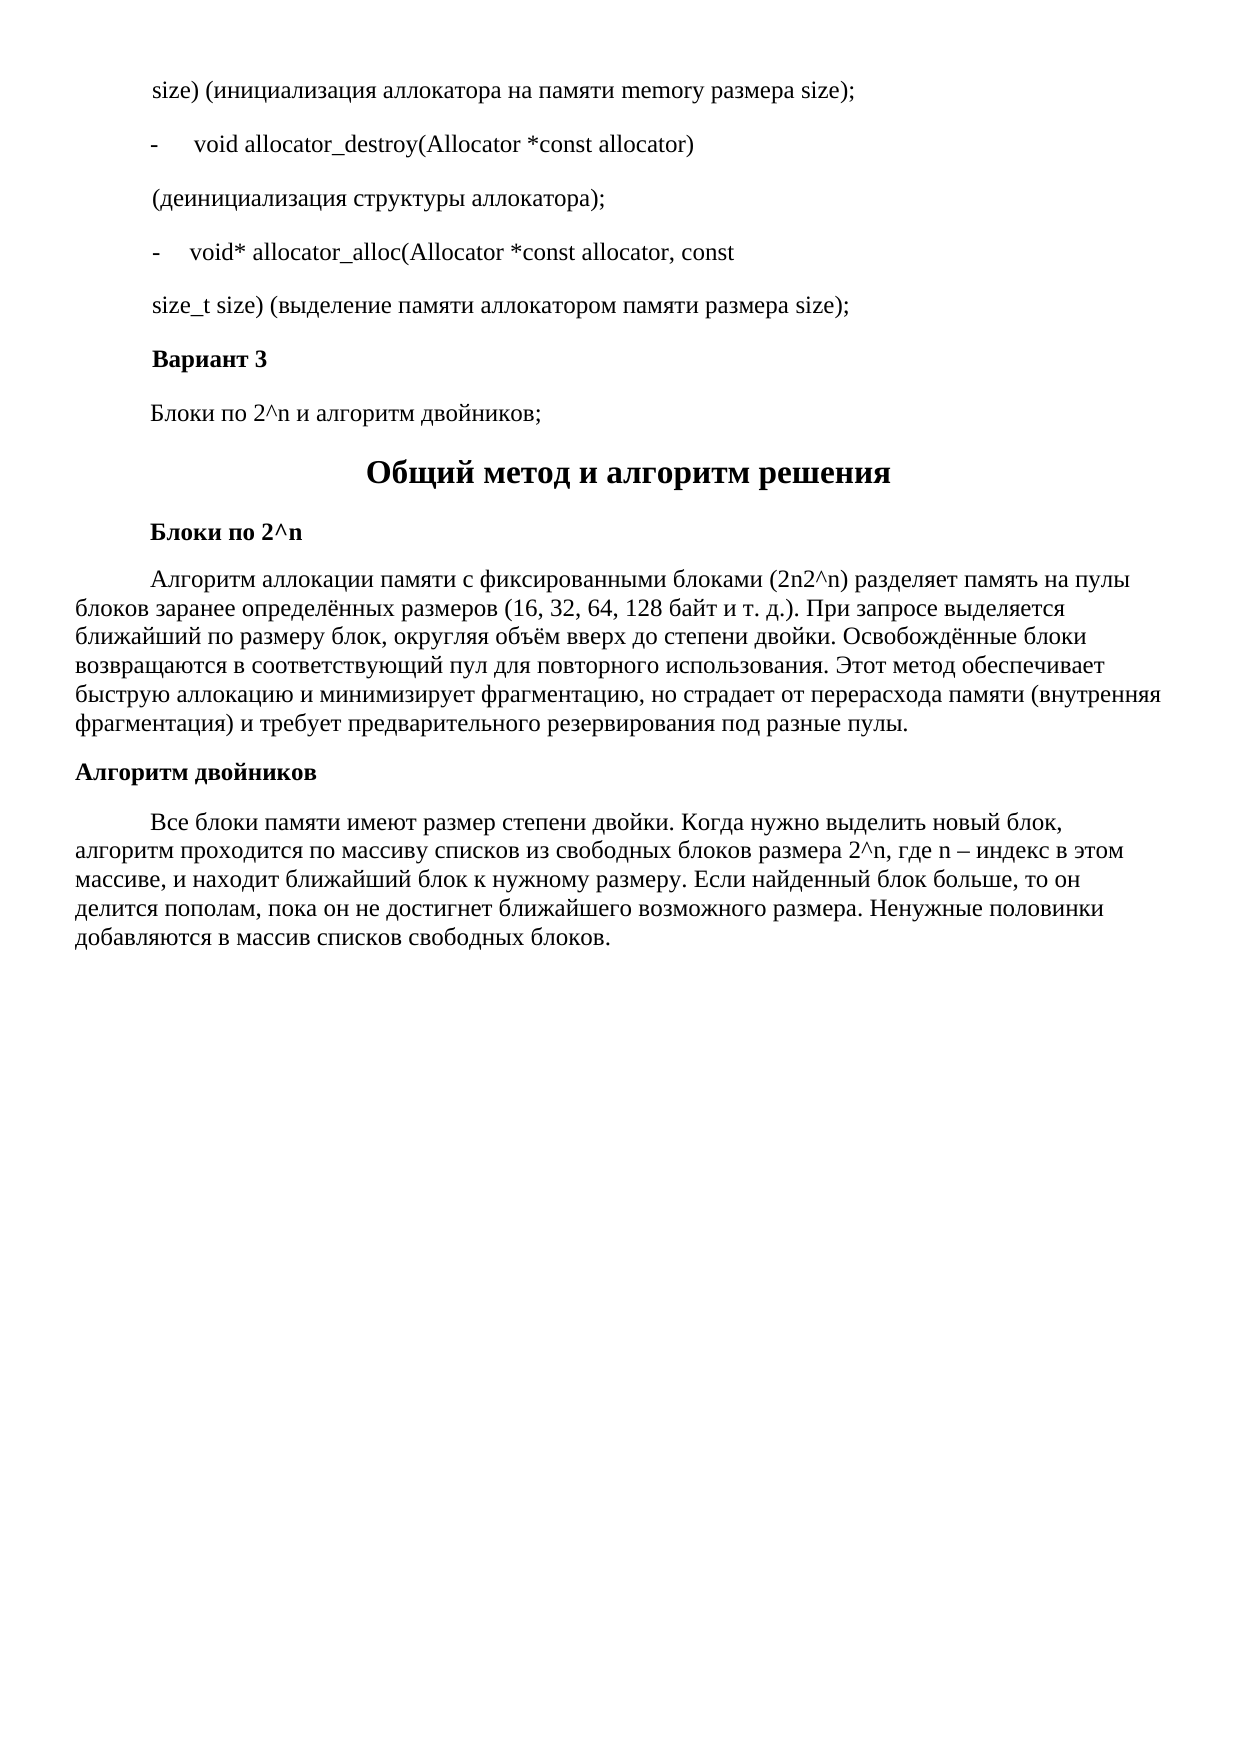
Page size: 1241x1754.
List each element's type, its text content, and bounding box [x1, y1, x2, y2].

text Алгоритм аллокации памяти с фиксированными блоками (2n2^n) разделяет память на пулы блоков заранее определённых размеров (16, 32, 64, 128 байт и т. д.). При запросе выделяется ближайший по размеру блок, округляя объём вверх до степени двойки. Освобождённые блоки возвращаются в соответствующий пул для повторного использования. Этот метод обеспечивает быструю аллокацию и минимизирует фрагментацию, но страдает от перерасхода памяти (внутренняя фрагментация) и требует предварительного резервирования под разные пулы. [75, 564, 1165, 736]
text Алгоритм двойников [75, 757, 1165, 786]
text Блоки по 2^n и алгоритм двойников; [93, 398, 1147, 427]
text Блоки по 2^n [93, 517, 1147, 546]
text size_t size) (выделение памяти аллокатором памяти размера size); [93, 290, 1147, 319]
text size) (инициализация аллокатора на памяти memory размера size); [93, 75, 1147, 104]
list void* allocator_alloc(Allocator *const allocator, const [152, 237, 1147, 265]
text Общий метод и алгоритм решения [93, 452, 1147, 490]
list void allocator_destroy(Allocator *const allocator) [150, 129, 1147, 158]
text Вариант 3 [93, 344, 1147, 373]
text Все блоки памяти имеют размер степени двойки. Когда нужно выделить новый блок, алгоритм проходится по массиву списков из свободных блоков размера 2^n, где n – индекс в этом массиве, и находит ближайший блок к нужному размеру. Если найденный блок больше, то он делится пополам, пока он не достигнет ближайшего возможного размера. Ненужные половинки добавляются в массив списков свободных блоков. [75, 807, 1165, 951]
text (деинициализация структуры аллокатора); [93, 183, 1147, 211]
